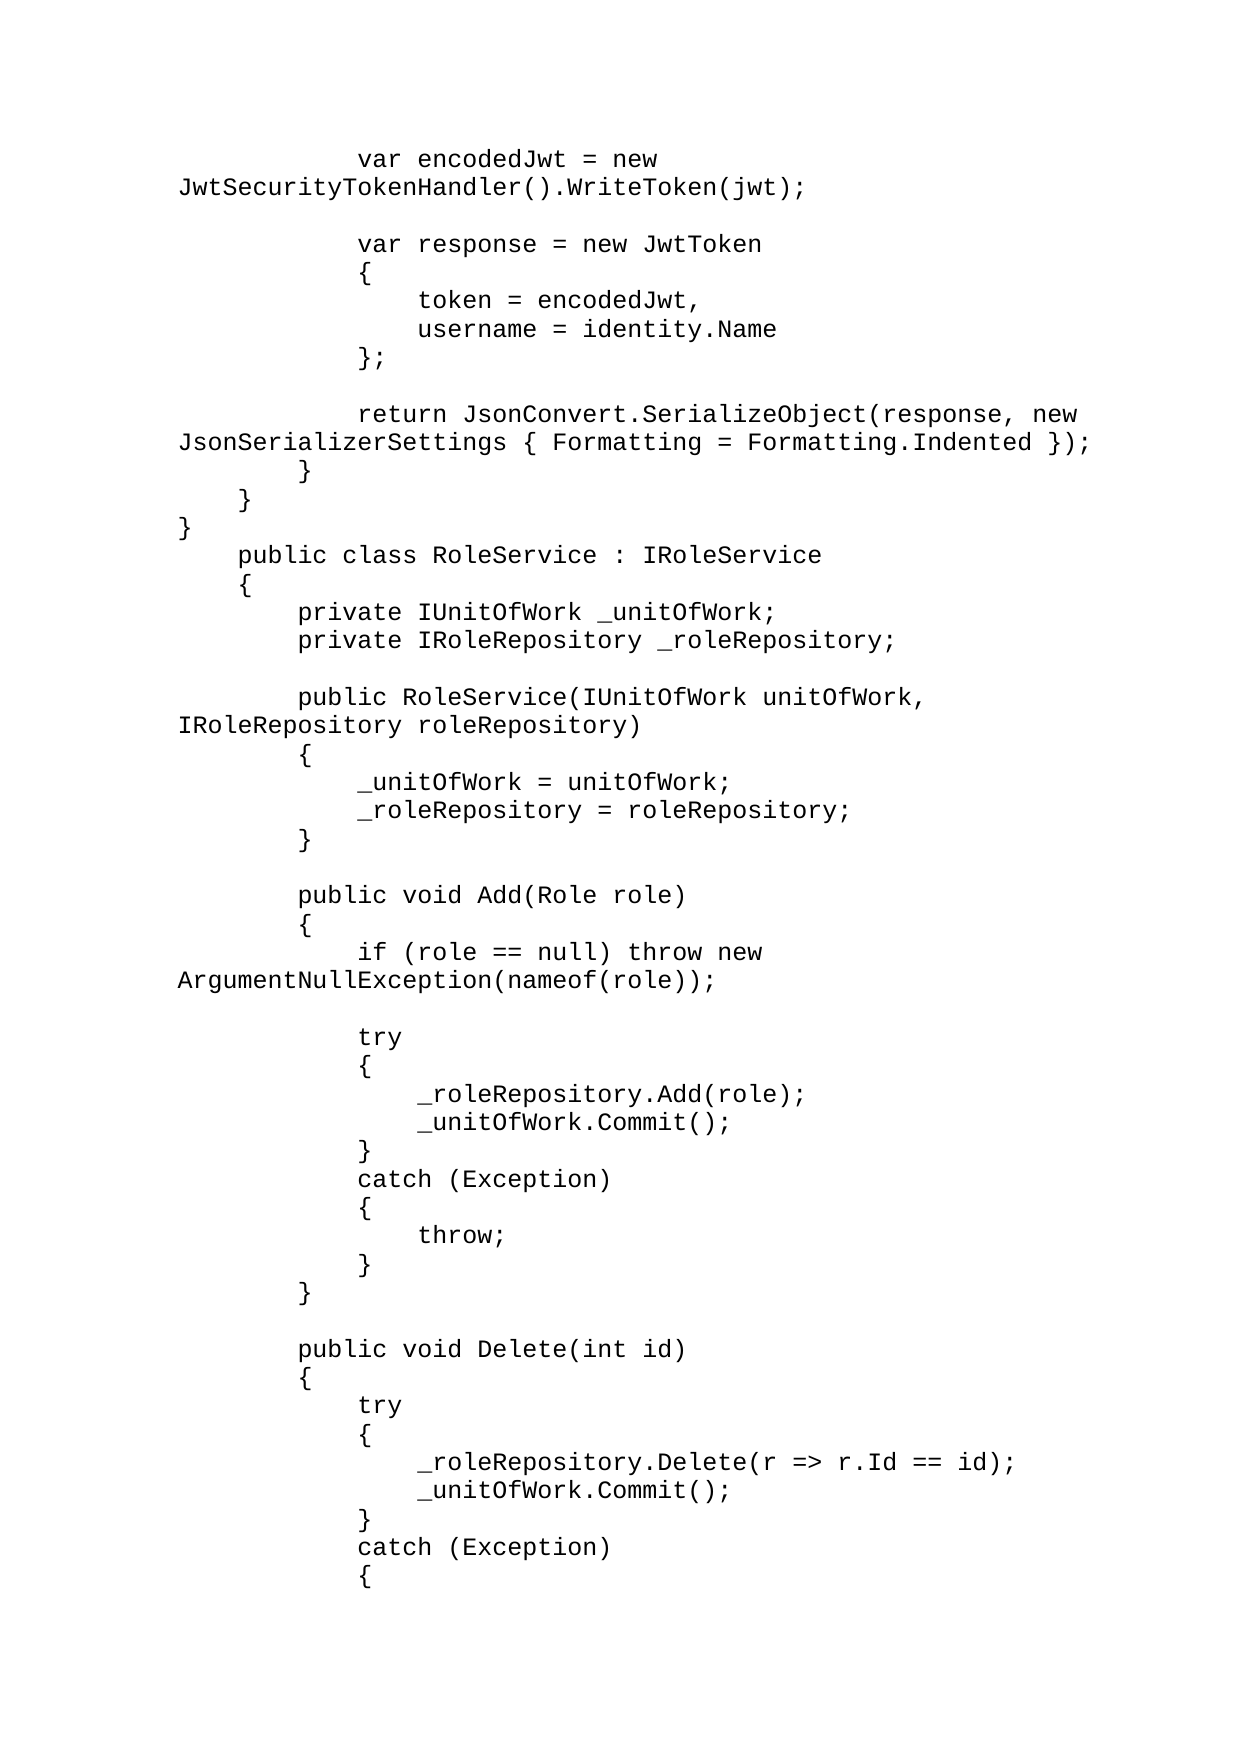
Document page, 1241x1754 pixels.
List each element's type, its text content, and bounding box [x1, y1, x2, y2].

text var response = new JwtToken [177, 231, 1152, 260]
text { [177, 1195, 1152, 1223]
text } [177, 826, 1152, 855]
text public void Delete(int id) [177, 1336, 1152, 1365]
text private IRoleRepository _roleRepository; [177, 628, 1152, 656]
text { [177, 1053, 1152, 1081]
text throw; [177, 1223, 1152, 1251]
text } [177, 515, 1152, 543]
text { [177, 911, 1152, 940]
text _roleRepository.Add(role); [177, 1081, 1152, 1110]
text _unitOfWork = unitOfWork; [177, 770, 1152, 798]
text { [177, 1421, 1152, 1450]
text { [177, 571, 1152, 600]
text } [177, 458, 1152, 486]
text try [177, 1025, 1152, 1053]
text }; [177, 345, 1152, 373]
text _roleRepository = roleRepository; [177, 798, 1152, 826]
text token = encodedJwt, [177, 288, 1152, 316]
text } [177, 486, 1152, 515]
text } [177, 1506, 1152, 1535]
text return JsonConvert.SerializeObject(response, new JsonSerializerSettings { Formatting = Formatting.Indented }); [177, 401, 1152, 458]
text } [177, 1138, 1152, 1166]
text if (role == null) throw new ArgumentNullException(nameof(role)); [177, 940, 1152, 996]
text private IUnitOfWork _unitOfWork; [177, 600, 1152, 628]
text username = identity.Name [177, 316, 1152, 345]
text _roleRepository.Delete(r => r.Id == id); [177, 1450, 1152, 1478]
text public class RoleService : IRoleService [177, 543, 1152, 571]
text { [177, 741, 1152, 770]
text _unitOfWork.Commit(); [177, 1110, 1152, 1138]
text catch (Exception) [177, 1166, 1152, 1195]
text public RoleService(IUnitOfWork unitOfWork, IRoleRepository roleRepository) [177, 685, 1152, 741]
text { [177, 1563, 1152, 1591]
text { [177, 1365, 1152, 1393]
text } [177, 1251, 1152, 1280]
text { [177, 260, 1152, 288]
text var encodedJwt = new JwtSecurityTokenHandler().WriteToken(jwt); [177, 146, 1152, 203]
text catch (Exception) [177, 1535, 1152, 1563]
text public void Add(Role role) [177, 883, 1152, 911]
text try [177, 1393, 1152, 1421]
text } [177, 1280, 1152, 1308]
text _unitOfWork.Commit(); [177, 1478, 1152, 1506]
